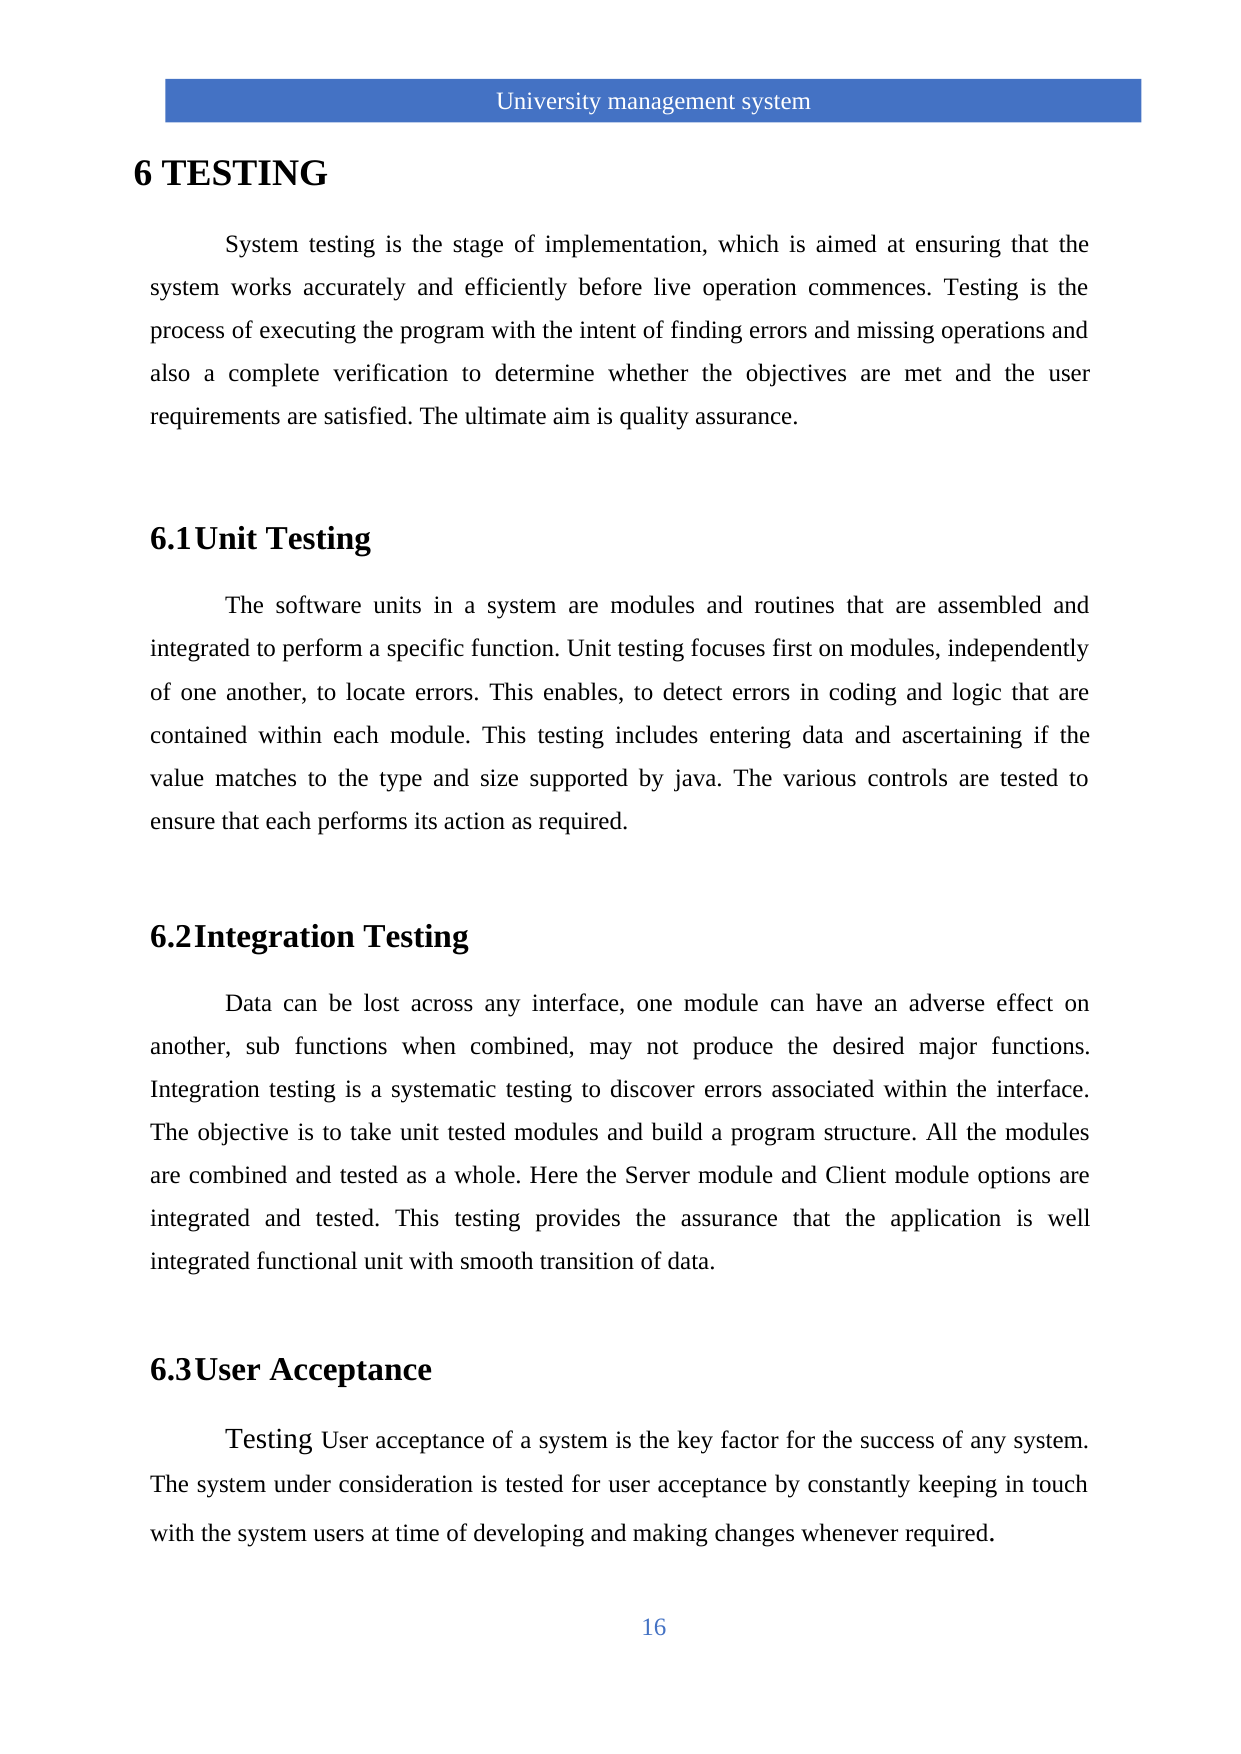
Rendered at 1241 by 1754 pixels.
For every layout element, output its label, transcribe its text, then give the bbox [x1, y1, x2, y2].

text The software units in a system are modules and routines that are assembled and integrated to perform a specific function. Unit testing focuses first on modules, independently of one another, to locate errors. This enables, to detect errors in coding and logic that are contained within each module. This testing includes entering data and ascertaining if the value matches to the type and size supported by java. The various controls are tested to ensure that each performs its action as required. [150, 590, 1090, 835]
subtitle Unit Testing [150, 519, 1173, 557]
text Testing User acceptance of a system is the key factor for the success of any system. The system under consideration is tested for user acceptance by constantly keeping in touch with the system users at time of developing and making changes whenever required. [150, 1421, 1090, 1548]
text System testing is the stage of implementation, which is aimed at ensuring that the system works accurately and efficiently before live operation commences. Testing is the process of executing the program with the intent of finding errors and missing operations and also a complete verification to determine whether the objectives are met and the user requirements are satisfied. The ultimate aim is quality assurance. [150, 229, 1090, 430]
subtitle Integration Testing [150, 916, 1173, 954]
text Data can be lost across any interface, one module can have an adverse effect on another, sub functions when combined, may not produce the desired major functions. Integration testing is a systematic testing to discover errors associated within the interface. The objective is to take unit tested modules and build a program structure. All the modules are combined and tested as a whole. Here the Server module and Client module options are integrated and tested. This testing provides the assurance that the application is well integrated functional unit with smooth transition of data. [150, 988, 1090, 1275]
text 6 TESTING [133, 150, 984, 193]
subtitle User Acceptance [150, 1349, 1173, 1388]
